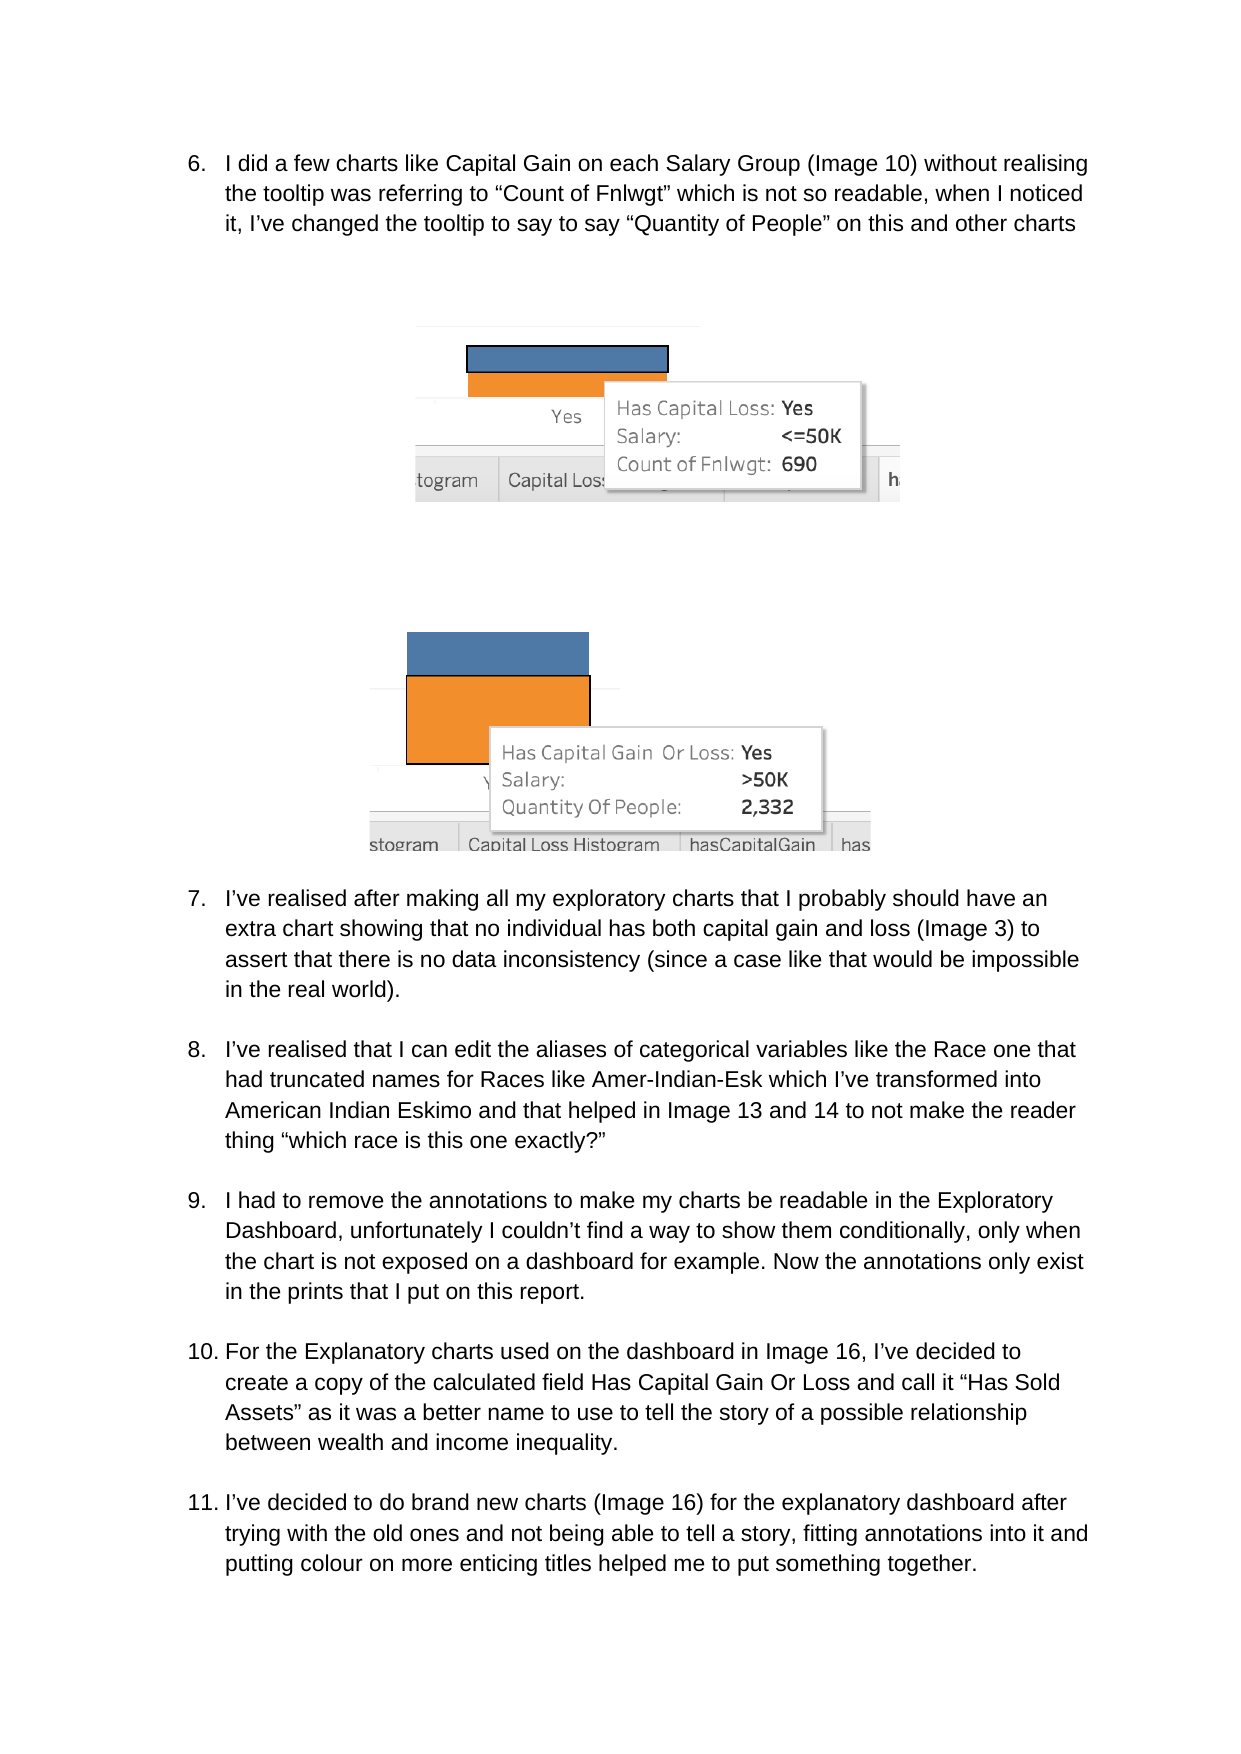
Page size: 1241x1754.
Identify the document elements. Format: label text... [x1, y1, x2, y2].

list I’ve realised after making all my exploratory charts that I probably should have an extra chart showing that no individual has both capital gain and loss (Image 3) to assert that there is no data inconsistency (since a case like that would be impossible in the real world). [187, 885, 1090, 1002]
picture [415, 270, 900, 502]
list For the Explanatory charts used on the dashboard in Image 16, I’ve decided to create a copy of the calculated field Has Capital Gain Or Loss and call it “Has Sold Assets” as it was a better name to use to tell the story of a possible relationship between wealth and income inequality. [187, 1338, 1090, 1455]
list I’ve decided to do brand new charts (Image 16) for the explanatory dashboard after trying with the old ones and not being able to tell a story, fitting annotations into it and putting colour on more enticing titles helped me to put something together. [187, 1489, 1090, 1576]
picture [369, 632, 871, 851]
list I’ve realised that I can edit the aliases of categorical variables like the Race one that had truncated names for Races like Amer-Indian-Esk which I’ve transformed into American Indian Eskimo and that helped in Image 13 and 14 to not make the reader thing “which race is this one exactly?” [187, 1036, 1090, 1153]
list I did a few charts like Capital Gain on each Salary Group (Image 10) without realising the tooltip was referring to “Count of Fnlwgt” which is not so readable, when I noticed it, I’ve changed the tooltip to say to say “Quantity of People” on this and other charts [187, 150, 1090, 237]
list I had to remove the annotations to make my charts be readable in the Exploratory Dashboard, unfortunately I couldn’t find a way to show them conditionally, only when the chart is not exposed on a dashboard for example. Now the annotations only exist in the prints that I put on this report. [187, 1187, 1090, 1304]
